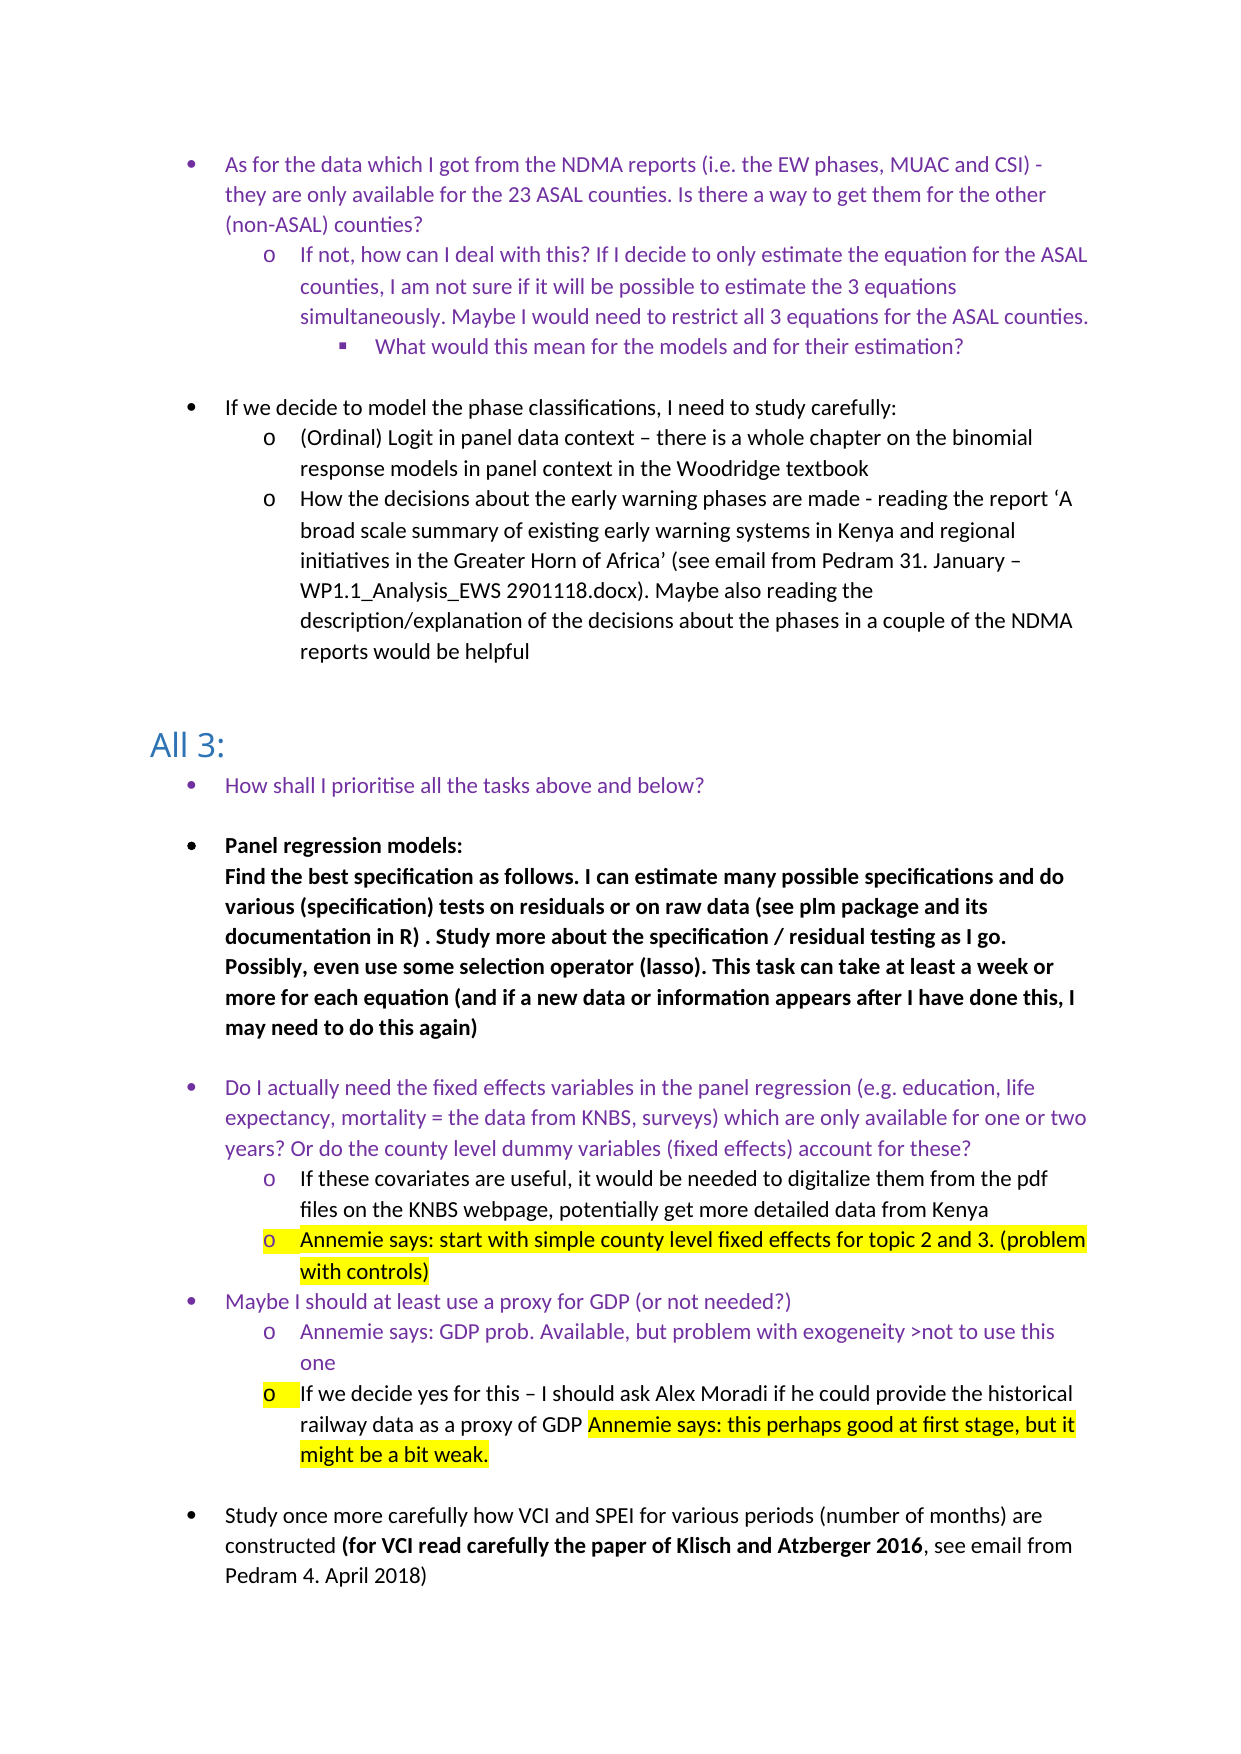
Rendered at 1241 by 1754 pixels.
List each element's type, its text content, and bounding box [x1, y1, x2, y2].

list Find the best specification as follows. I can estimate many possible specifications and do various (specification) tests on residuals or on raw data (see plm package and its documentation in R) . Study more about the specification / residual testing as I go. Possibly, even use some selection operator (lasso). This task can take at least a week or more for each equation (and if a new data or information appears after I have done this, I may need to do this again) [225, 862, 1090, 1041]
list Study once more carefully how VCI and SPEI for various periods (number of months) are constructed (for VCI read carefully the paper of Klisch and Atzberger 2016, see email from Pedram 4. April 2018) [187, 1501, 1090, 1589]
list (Ordinal) Logit in panel data context – there is a whole chapter on the binomial response models in panel context in the Woodridge textbook [262, 423, 1090, 482]
list If we decide to model the phase classifications, I need to study carefully: [187, 393, 1090, 421]
list Panel regression models: [187, 832, 1090, 859]
list How shall I prioritise all the tasks above and below? [187, 771, 1090, 799]
list Annemie says: GDP prob. Available, but problem with exogeneity >not to use this one [262, 1317, 1090, 1377]
list Annemie says: start with simple county level fixed effects for topic 2 and 3. (problem with controls) [262, 1225, 1090, 1285]
list As for the data which I got from the NDMA reports (i.e. the EW phases, MUAC and CSI) - they are only available for the 23 ASAL counties. Is there a way to get them for the other (non-ASAL) counties? [187, 150, 1090, 238]
list What would this mean for the models and for their estimation? [337, 332, 1090, 360]
list If these covariates are useful, it would be needed to digitalize them from the pdf files on the KNBS webpage, potentially get more detailed data from Kenya [262, 1164, 1090, 1223]
list Do I actually need the fixed effects variables in the panel regression (e.g. education, life expectancy, mortality = the data from KNBS, surveys) which are only available for one or two years? Or do the county level dummy variables (fixed effects) account for these? [187, 1073, 1090, 1162]
list If we decide yes for this – I should ask Alex Moradi if he could provide the historical railway data as a proxy of GDP Annemie says: this perhaps good at first stage, but it might be a bit weak. [262, 1379, 1090, 1468]
subtitle All 3: [150, 722, 1090, 768]
list How the decisions about the early warning phases are made - reading the report ‘A broad scale summary of existing early warning systems in Kenya and regional initiatives in the Greater Horn of Africa’ (see email from Pedram 31. January – WP1.1_Analysis_EWS 2901118.docx). Maybe also reading the description/explanation of the decisions about the phases in a couple of the NDMA reports would be helpful [262, 484, 1090, 665]
list If not, how can I deal with this? If I decide to only estimate the equation for the ASAL counties, I am not sure if it will be possible to estimate the 3 equations simultaneously. Maybe I would need to restrict all 3 equations for the ASAL counties. [262, 241, 1090, 330]
list Maybe I should at least use a proxy for GDP (or not needed?) [187, 1287, 1090, 1315]
